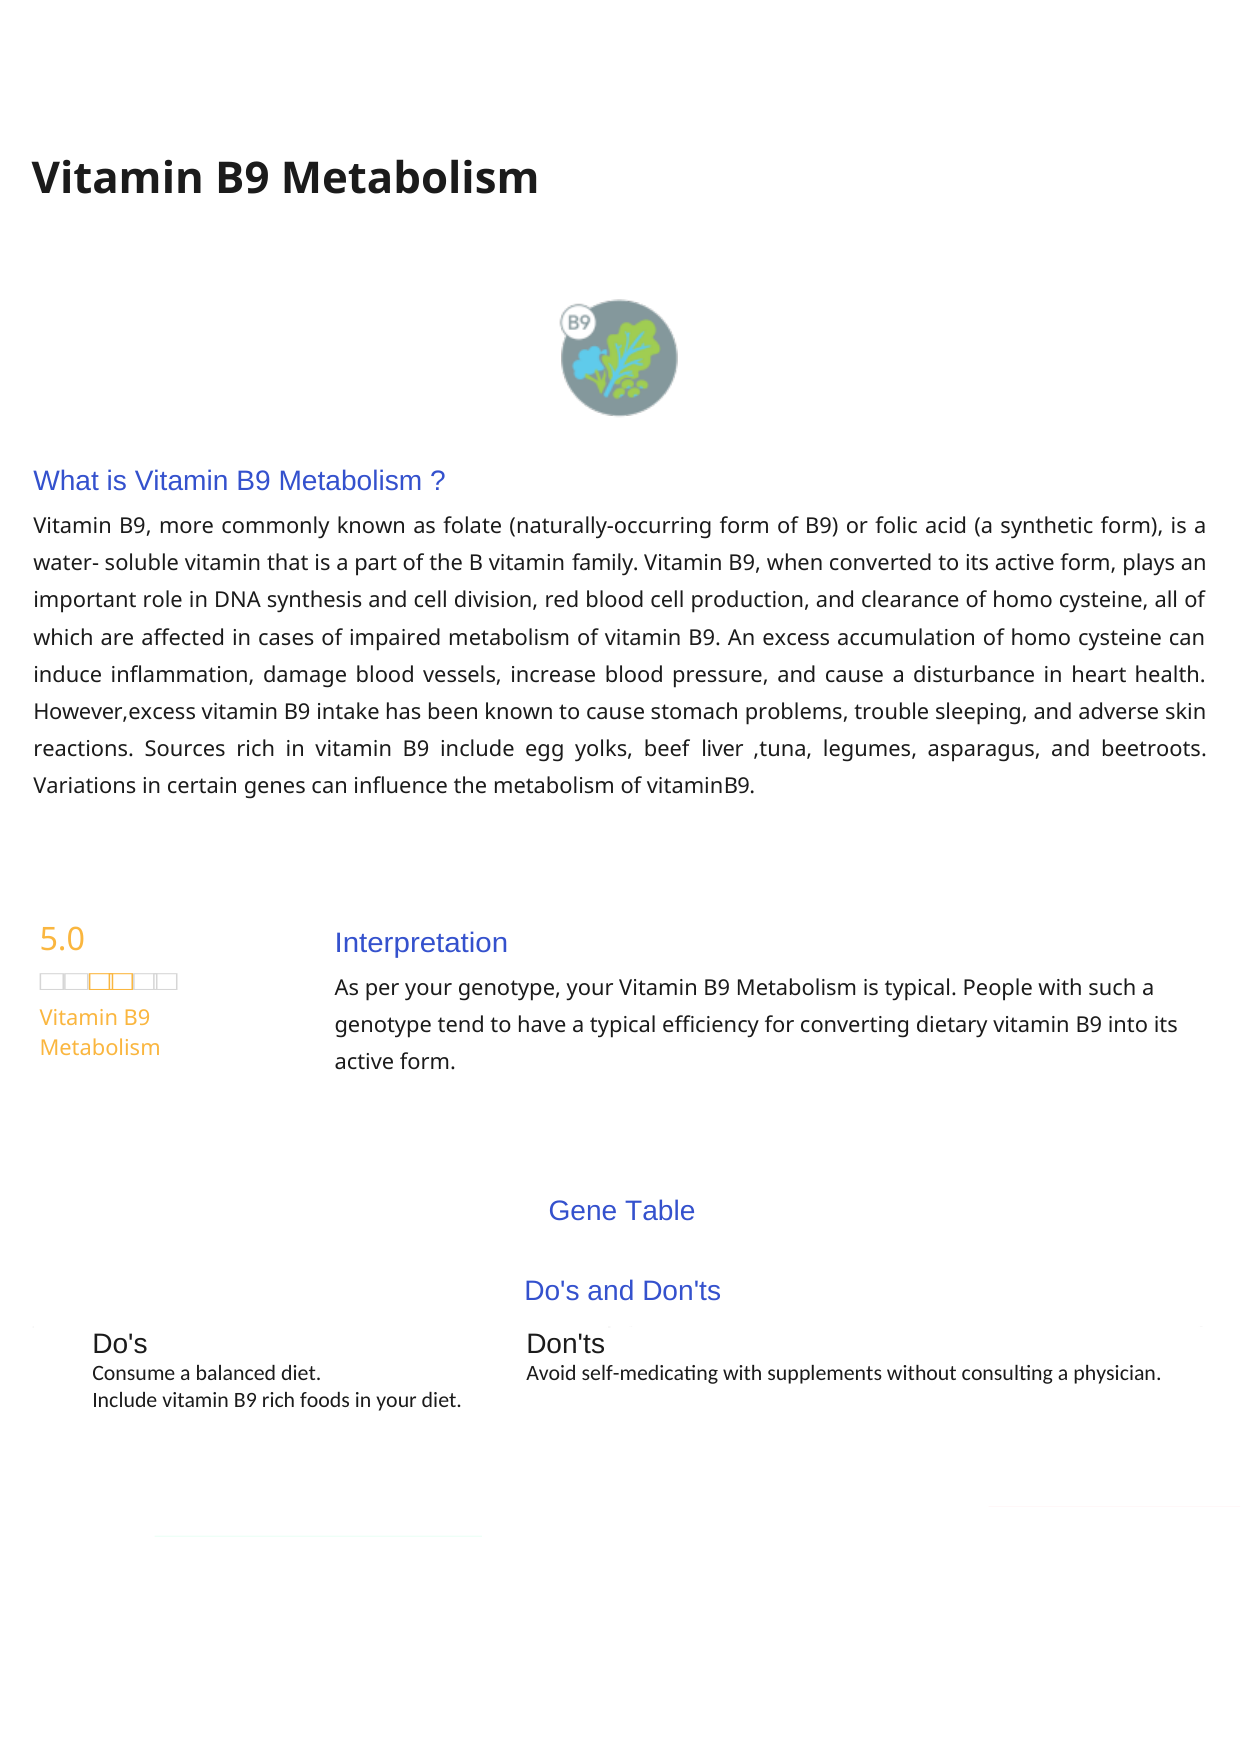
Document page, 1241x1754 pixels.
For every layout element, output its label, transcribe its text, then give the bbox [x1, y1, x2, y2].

text As per your genotype, your Vitamin B9 Metabolism is typical. People with such a genotype tend to have a typical efficiency for converting dietary vitamin B9 into its active form. [334, 972, 1223, 1076]
text Vitamin B9 Metabolism [31, 147, 1223, 207]
subtitle □□□□□□ [39, 964, 270, 996]
text What is Vitamin B9 Metabolism ? [33, 226, 1223, 496]
picture [503, 229, 738, 464]
text Vitamin B9, more commonly known as folate (naturally-occurring form of B9) or folic acid (a synthetic form), is a water- soluble vitamin that is a part of the B vitamin family. Vitamin B9, when converted to its active form, plays an important role in DNA synthesis and cell division, red blood cell production, and clearance of homo cysteine, all of which are affected in cases of impaired metabolism of vitamin B9. An excess accumulation of homo cysteine can induce inflammation, damage blood vessels, increase blood pressure, and cause a disturbance in heart health. However,excess vitamin B9 intake has been known to cause stomach problems, trouble sleeping, and adverse skin reactions. Sources rich in vitamin B9 include egg yolks, beef liver ,tuna, legumes, asparagus, and beetroots. Variations in certain genes can influence the metabolism of vitaminB9. [33, 510, 1207, 800]
subtitle Gene Table Do's and Don'ts [524, 1194, 748, 1306]
text Vitamin B9 Metabolism [39, 1002, 270, 1062]
subtitle 5.0 [39, 915, 270, 959]
subtitle Interpretation [334, 926, 1223, 958]
